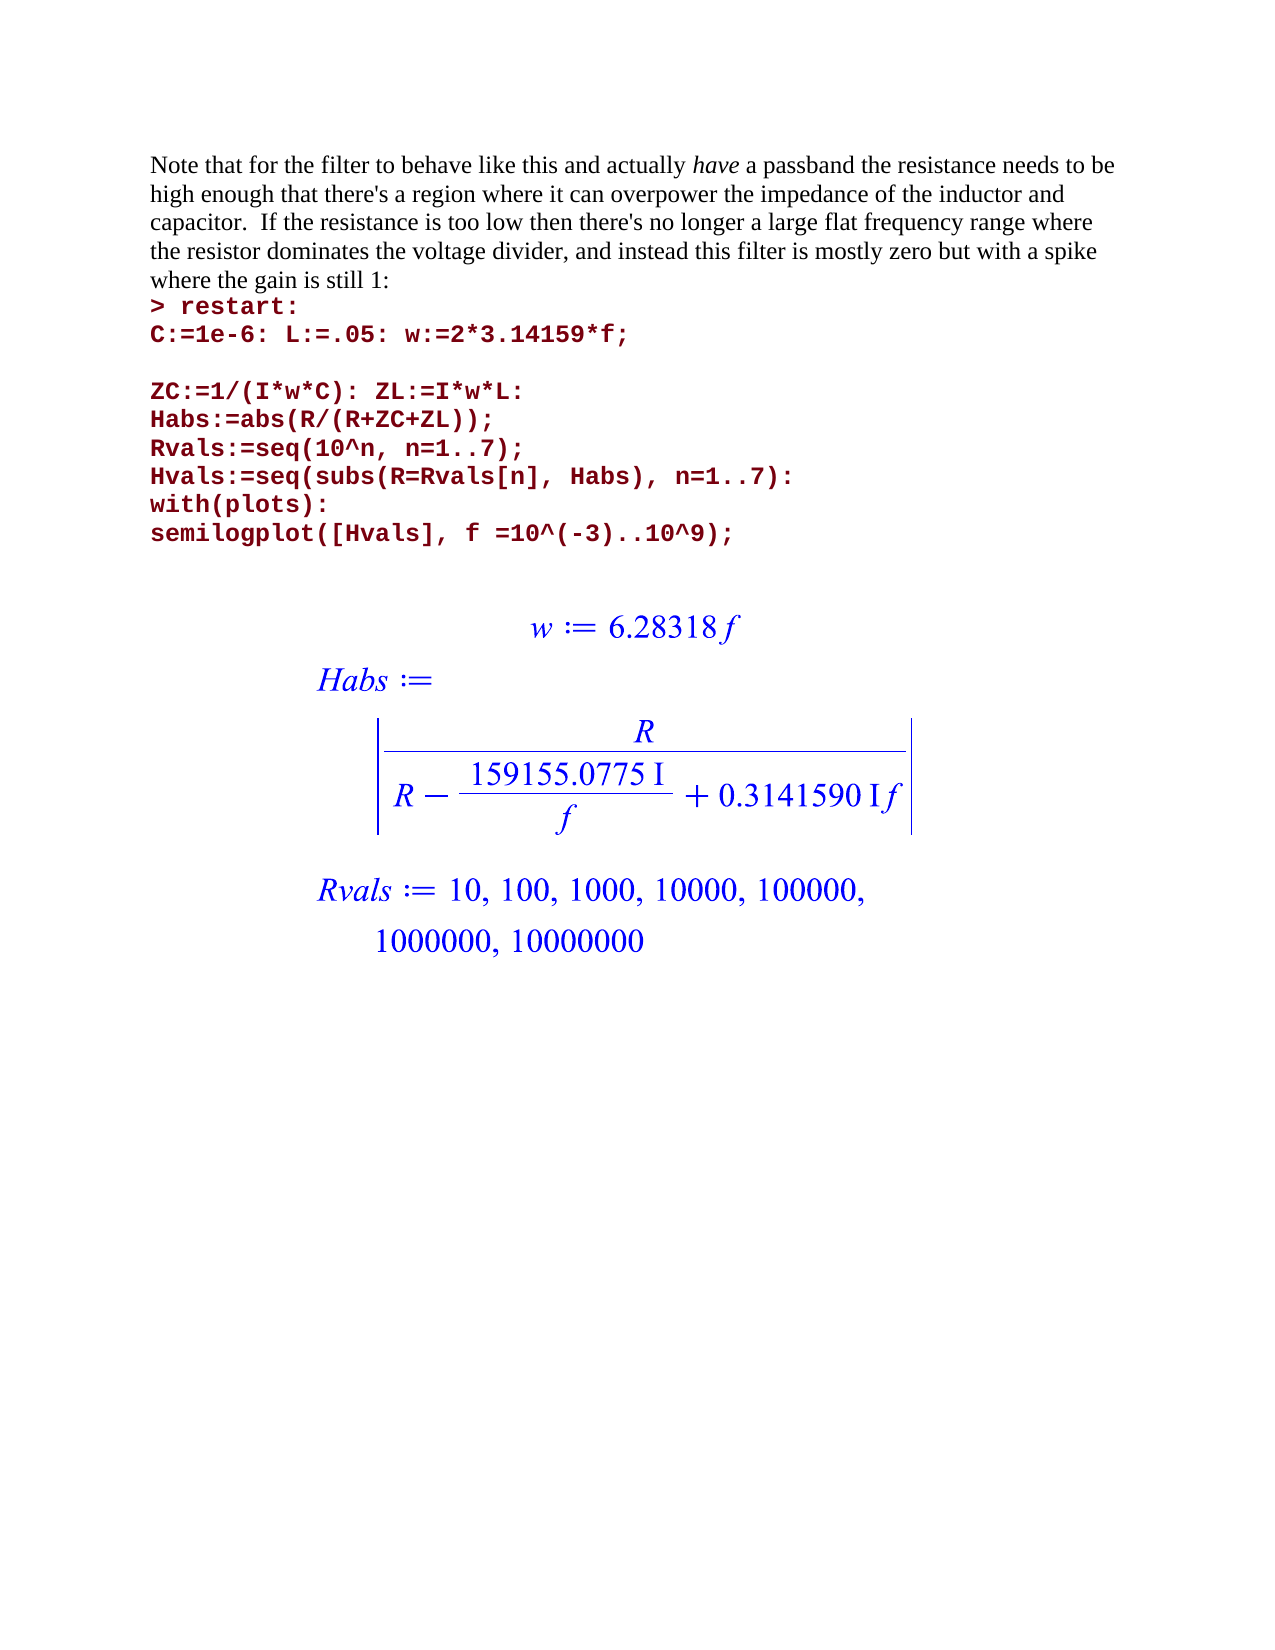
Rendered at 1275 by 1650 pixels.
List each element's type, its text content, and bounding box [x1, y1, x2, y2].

text Hvals:=seq(subs(R=Rvals[n], Habs), n=1..7): [150, 464, 1125, 492]
text ZC:=1/(I*w*C): ZL:=I*w*L: [150, 379, 1125, 407]
text Habs:=abs(R/(R+ZC+ZL)); [150, 407, 1125, 435]
text > restart: [150, 294, 1125, 322]
text with(plots): [150, 492, 1125, 520]
text Note that for the filter to behave like this and actually have a passband the resistance needs to be high enough that there's a region where it can overpower the impedance of the inductor and capacitor. If the resistance is too low then there's no longer a large flat frequency range where the resistor dominates the voltage divider, and instead this filter is mostly zero but with a spike where the gain is still 1: [150, 150, 1125, 294]
text semilogplot([Hvals], f =10^(-3)..10^9); [150, 520, 1125, 549]
text Rvals:=seq(10^n, n=1..7); [150, 435, 1125, 464]
text C:=1e-6: L:=.05: w:=2*3.14159*f; [150, 322, 1125, 350]
